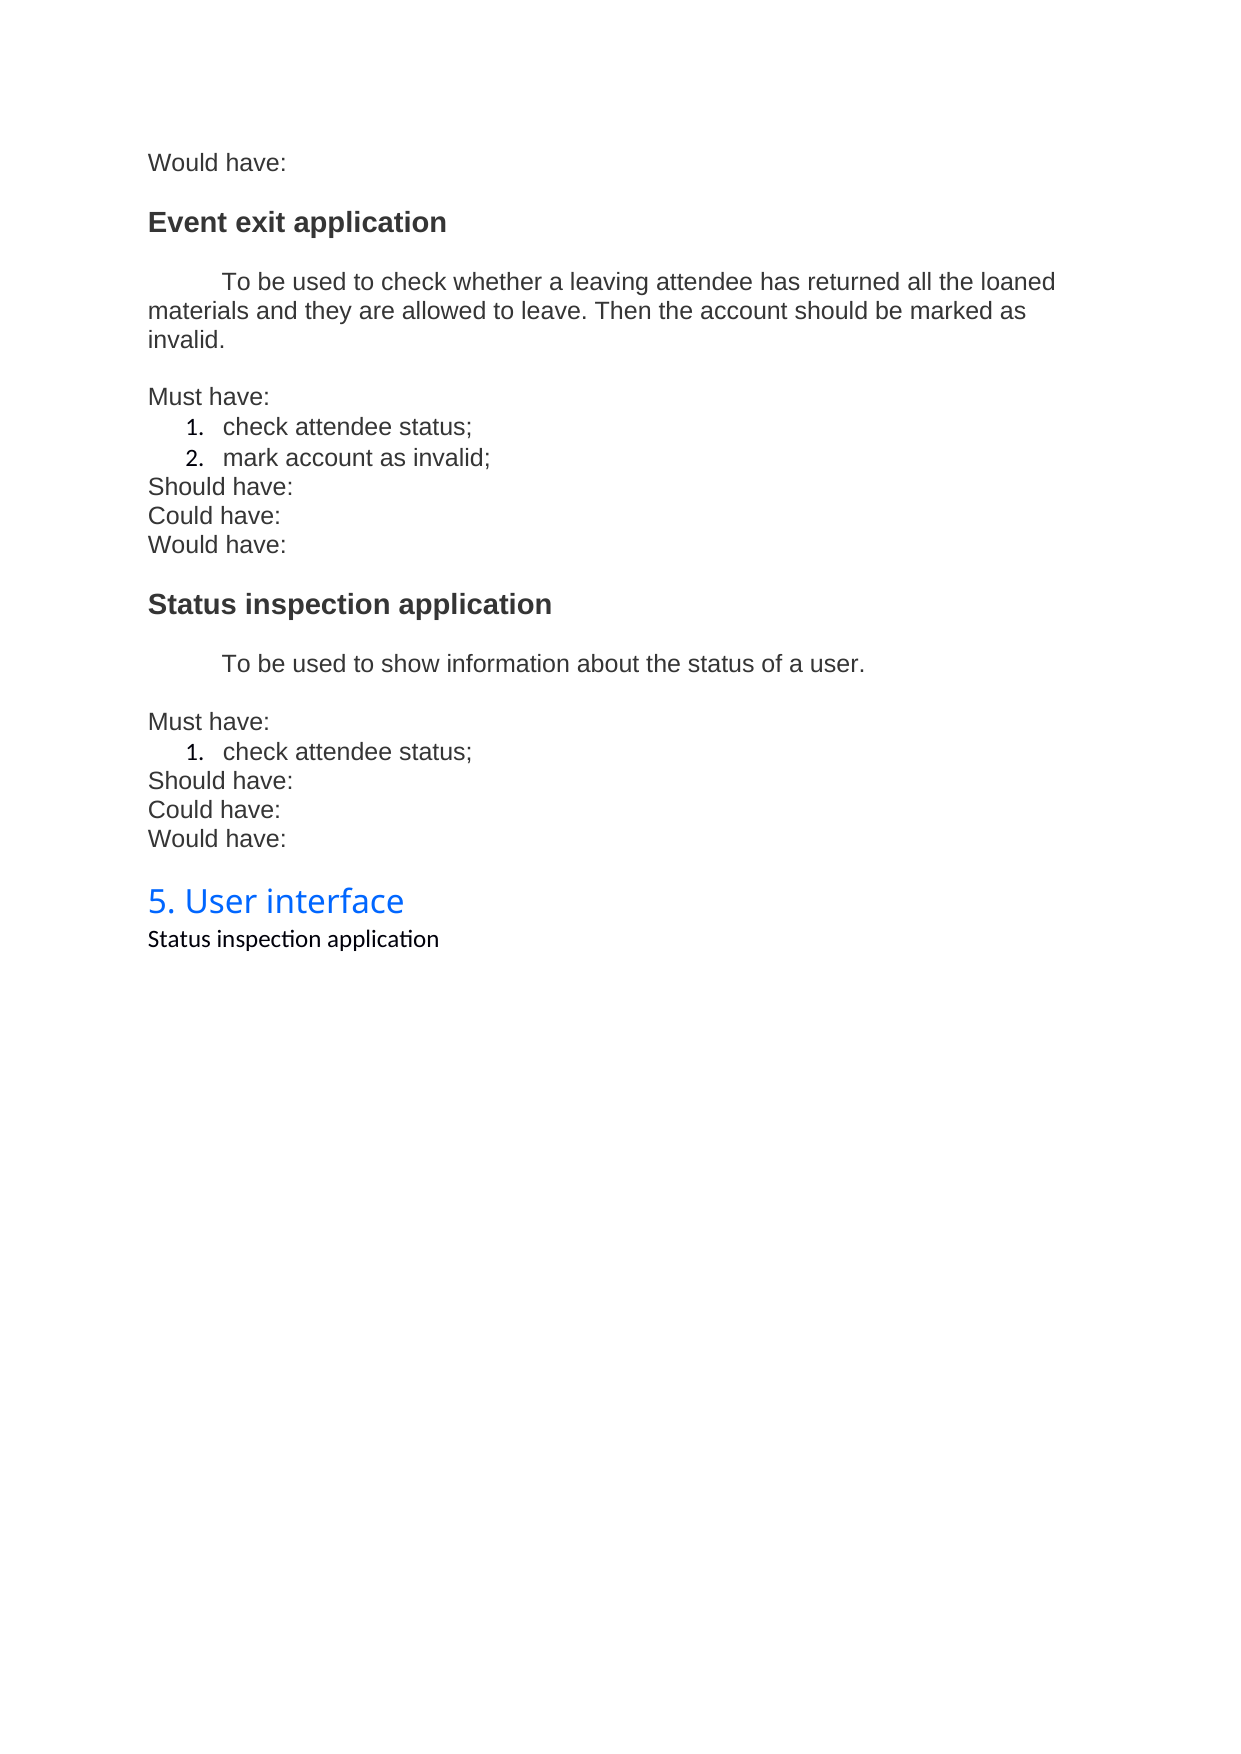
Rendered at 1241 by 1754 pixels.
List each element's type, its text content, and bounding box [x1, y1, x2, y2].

text Event exit application [148, 205, 1093, 239]
text Should have: [148, 472, 1093, 501]
text To be used to show information about the status of a user. [148, 649, 1093, 678]
text To be used to check whether a leaving attendee has returned all the loaned materials and they are allowed to leave. Then the account should be marked as invalid. [148, 267, 1093, 354]
text Would have: [148, 148, 1093, 176]
text Would have: [148, 530, 1093, 558]
text Status inspection application [148, 587, 1093, 621]
text Status inspection application [148, 923, 1093, 953]
text Would have: [148, 824, 1093, 852]
text Must have: [148, 382, 1093, 411]
text Could have: [148, 501, 1093, 530]
list check attendee status; [185, 736, 1093, 766]
list mark account as invalid; [185, 442, 1093, 472]
text Should have: [148, 766, 1093, 795]
subtitle 5. User interface [148, 877, 1093, 923]
list check attendee status; [185, 411, 1093, 442]
text Could have: [148, 795, 1093, 824]
text Must have: [148, 707, 1093, 736]
